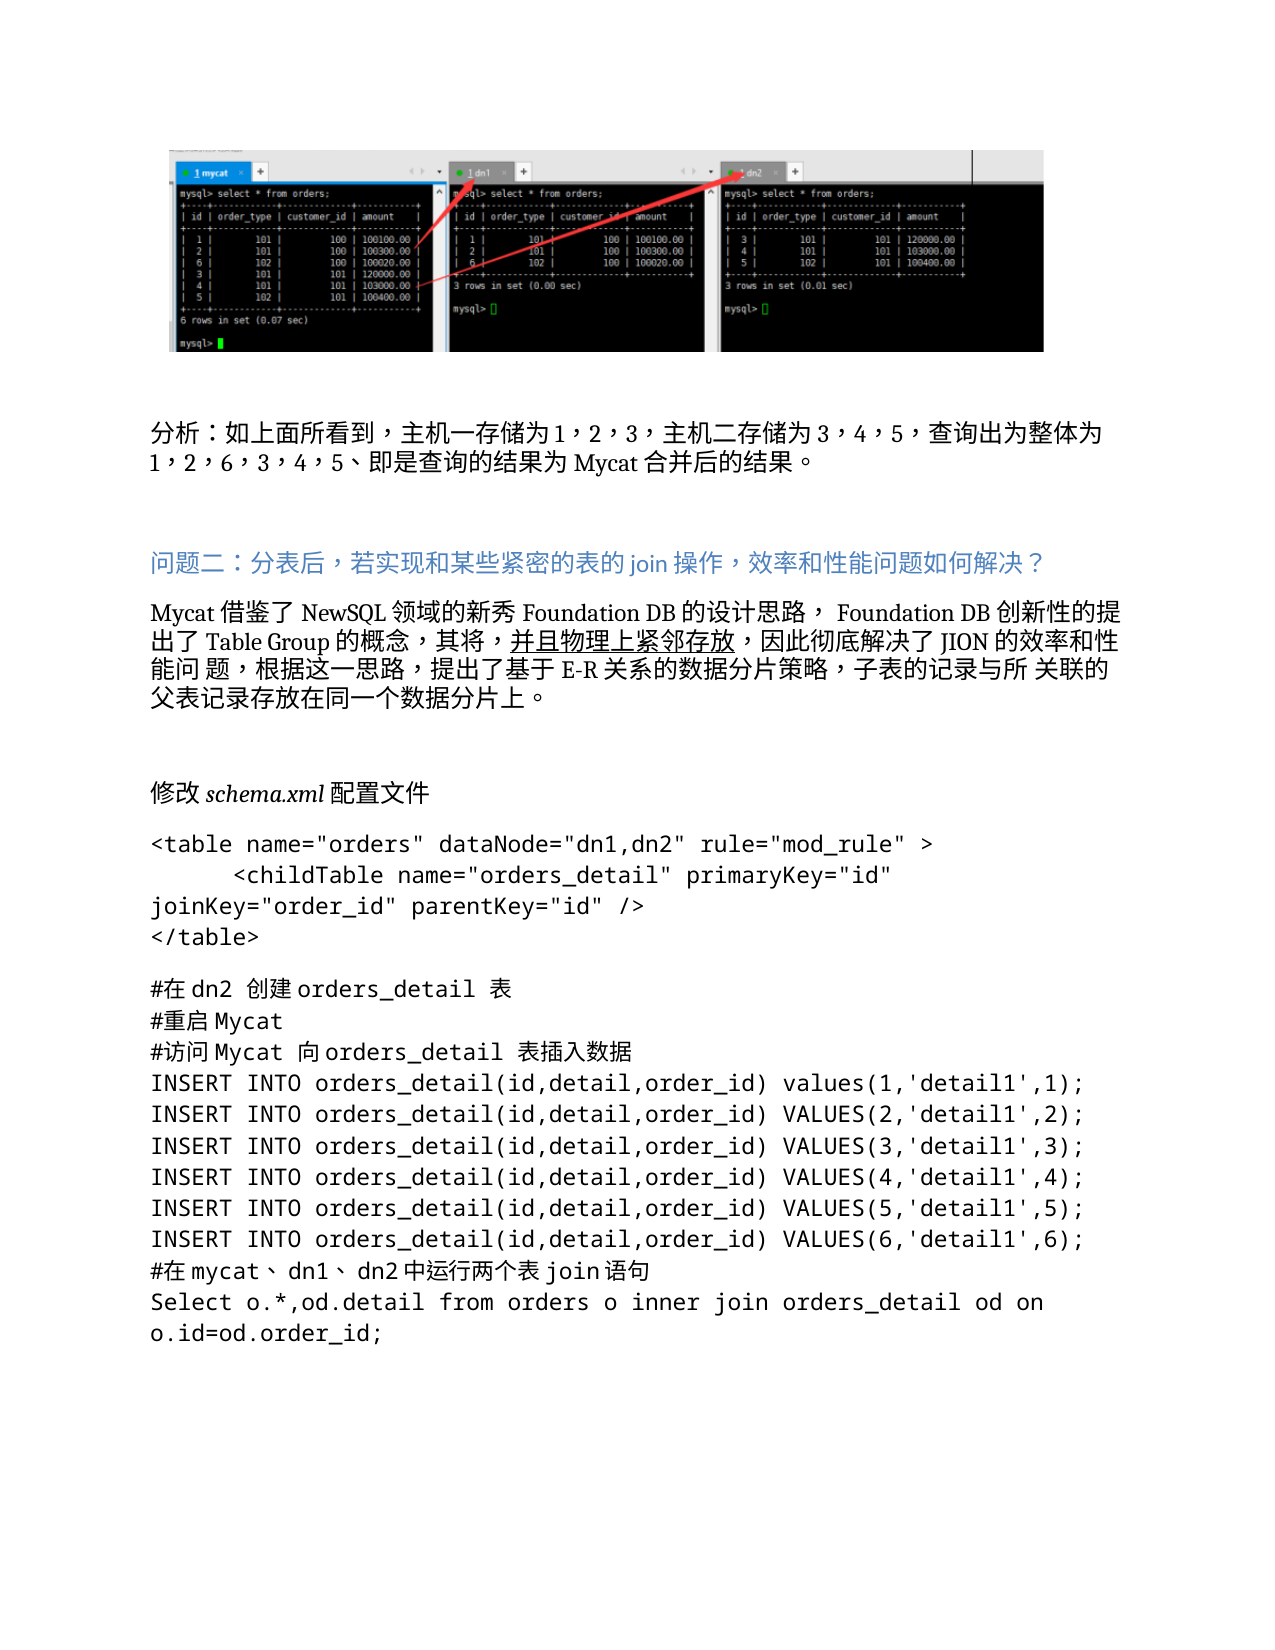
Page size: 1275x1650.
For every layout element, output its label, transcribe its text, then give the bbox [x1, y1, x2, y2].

text 分析：如上面所看到，主机一存储为1，2，3，主机二存储为3，4，5，查询出为整体为1，2，6，3，4，5、即是查询的结果为Mycat合并后的结果。 [150, 420, 1125, 478]
picture [168, 150, 1044, 352]
text Mycat 借鉴了 NewSQL 领域的新秀 Foundation DB 的设计思路， Foundation DB 创新性的提 出了 Table Group 的概念，其将，并且物理上紧邻存放，因此彻底解决了 JION 的效率和性能问 题，根据这一思路，提出了基于 E-R 关系的数据分片策略，子表的记录与所 关联的父表记录存放在同一个数据分片上。 [150, 599, 1125, 714]
text <table name="orders" dataNode="dn1,dn2" rule="mod_rule" > <childTable name="orders_detail" primaryKey="id" joinKey="order_id" parentKey="id" /> </table> [150, 827, 1125, 952]
text 修改 schema.xml 配置文件 [150, 780, 1125, 809]
text #在dn2 创建 orders_detail 表 #重启 Mycat #访问 Mycat 向 orders_detail 表插入数据 INSERT INTO orders_detail(id,detail,order_id) values(1,'detail1',1); INSERT INTO orders_detail(id,detail,order_id) VALUES(2,'detail1',2); INSERT INTO orders_detail(id,detail,order_id) VALUES(3,'detail1',3); INSERT INTO orders_detail(id,detail,order_id) VALUES(4,'detail1',4); INSERT INTO orders_detail(id,detail,order_id) VALUES(5,'detail1',5); INSERT INTO orders_detail(id,detail,order_id) VALUES(6,'detail1',6); #在mycat、 dn1、 dn2中运行两个表join语句 Select o.*,od.detail from orders o inner join orders_detail od on o.id=od.order_id; [150, 973, 1125, 1348]
subtitle 问题二：分表后，若实现和某些紧密的表的join操作，效率和性能问题如何解决？ [150, 546, 1125, 580]
